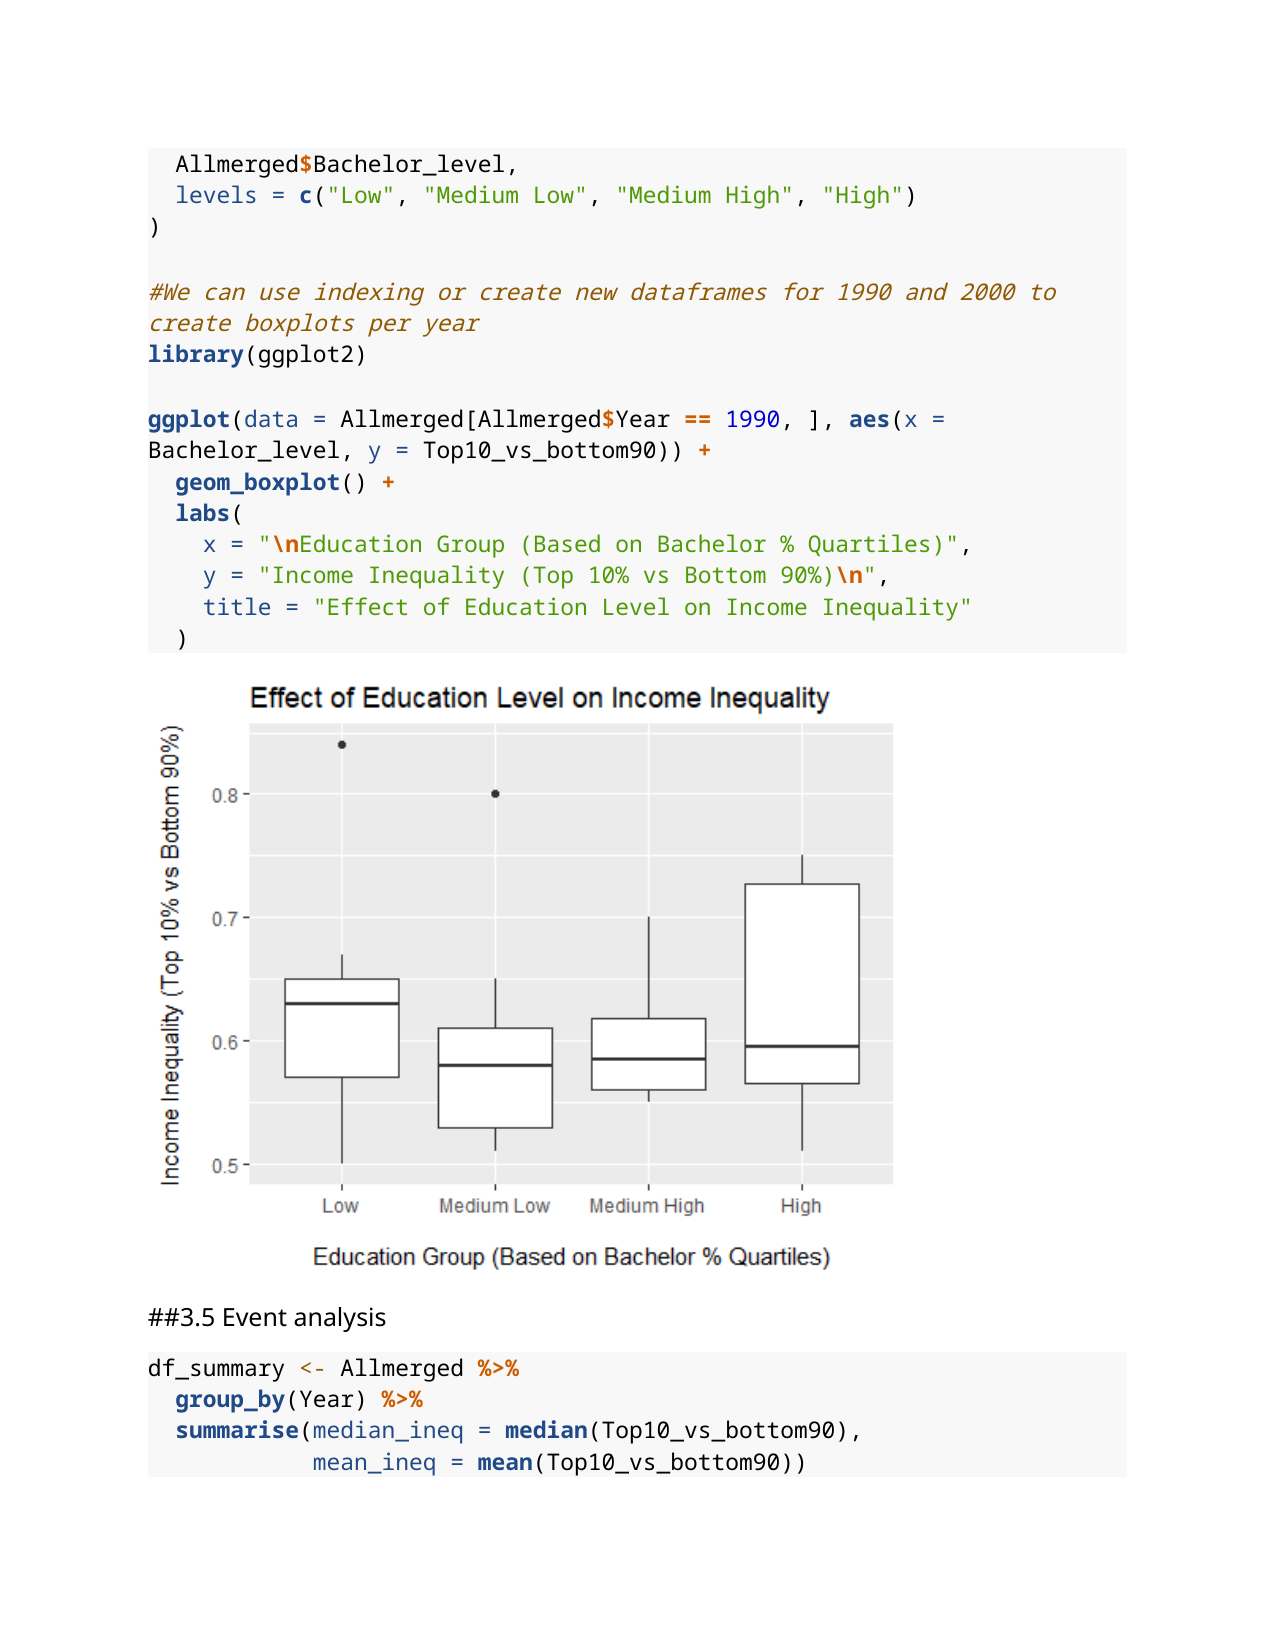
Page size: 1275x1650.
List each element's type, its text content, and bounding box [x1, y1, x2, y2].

text ##3.5 Event analysis [148, 1299, 1127, 1333]
picture [147, 674, 906, 1281]
